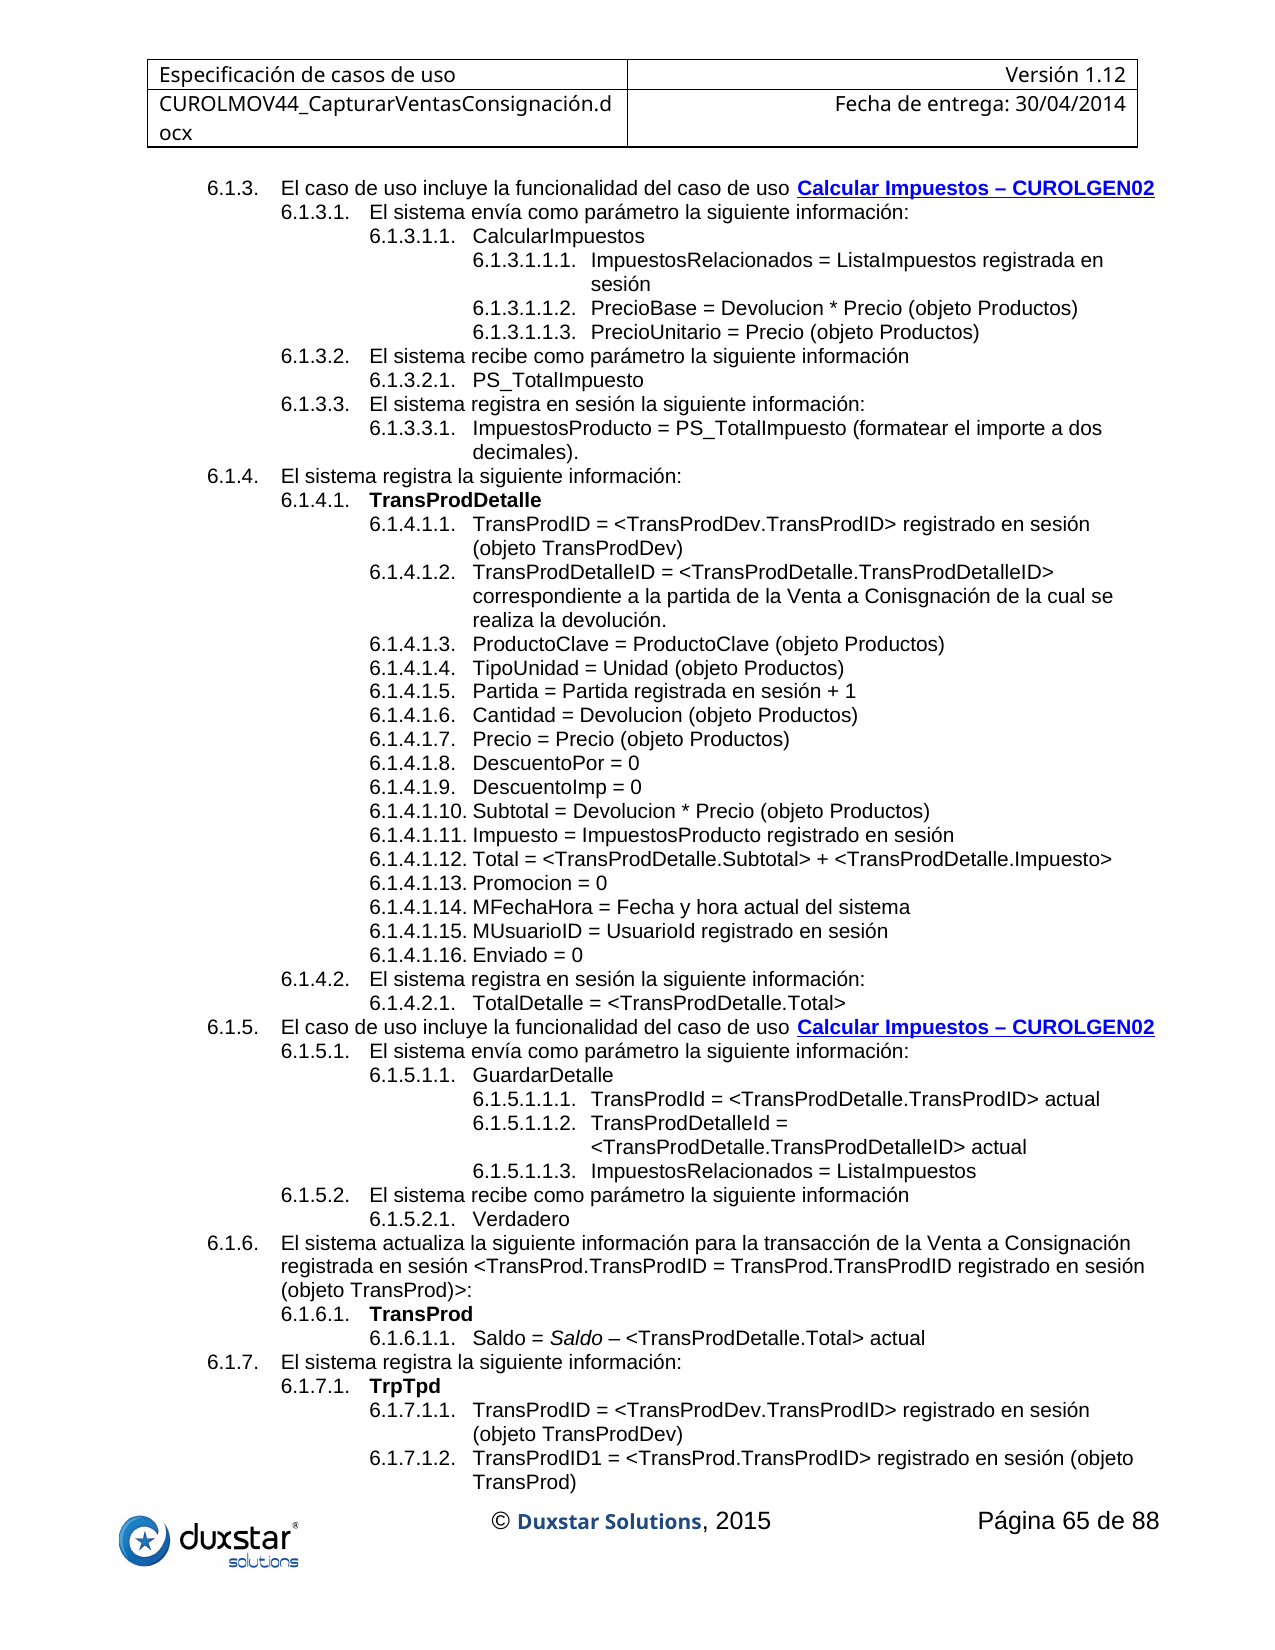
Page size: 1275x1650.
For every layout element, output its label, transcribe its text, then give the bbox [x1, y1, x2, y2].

list El sistema actualiza la siguiente información para la transacción de la Venta a Consignación registrada en sesión <TransProd.TransProdID = TransProd.TransProdID registrado en sesión (objeto TransProd)>: [207, 1230, 1157, 1302]
list Partida = Partida registrada en sesión + 1 [369, 679, 1157, 703]
list El sistema envía como parámetro la siguiente información: [281, 200, 1157, 224]
list El sistema recibe como parámetro la siguiente información [281, 344, 1157, 368]
list El sistema envía como parámetro la siguiente información: [281, 1039, 1157, 1063]
list TransProdID = <TransProdDev.TransProdID> registrado en sesión (objeto TransProdDev) [369, 512, 1157, 559]
list TransProdId = <TransProdDetalle.TransProdID> actual [472, 1087, 1157, 1111]
list DescuentoImp = 0 [369, 775, 1157, 799]
list El sistema registra la siguiente información: [207, 464, 1157, 488]
list Precio = Precio (objeto Productos) [369, 727, 1157, 751]
list ImpuestosRelacionados = ListaImpuestos registrada en sesión [472, 248, 1157, 296]
list CalcularImpuestos [369, 224, 1157, 248]
list ImpuestosProducto = PS_TotalImpuesto (formatear el importe a dos decimales). [369, 416, 1157, 464]
list Verdadero [369, 1206, 1157, 1230]
list Subtotal = Devolucion * Precio (objeto Productos) [369, 799, 1157, 823]
list El sistema registra en sesión la siguiente información: [281, 967, 1157, 991]
list PrecioBase = Devolucion * Precio (objeto Productos) [472, 296, 1157, 320]
list El sistema recibe como parámetro la siguiente información [281, 1182, 1157, 1206]
list Saldo = Saldo – <TransProdDetalle.Total> actual [369, 1326, 1157, 1350]
list PS_TotalImpuesto [369, 368, 1157, 392]
list DescuentoPor = 0 [369, 751, 1157, 775]
list El caso de uso incluye la funcionalidad del caso de uso Calcular Impuestos – CUROLGEN02 [207, 1015, 1157, 1039]
list El sistema registra la siguiente información: [207, 1350, 1157, 1374]
list TransProdDetalleId = <TransProdDetalle.TransProdDetalleID> actual [472, 1111, 1157, 1158]
list TransProdDetalleID = <TransProdDetalle.TransProdDetalleID> correspondiente a la partida de la Venta a Conisgnación de la cual se realiza la devolución. [369, 559, 1157, 631]
list Enviado = 0 [369, 943, 1157, 967]
picture [118, 1506, 299, 1571]
list El sistema registra en sesión la siguiente información: [281, 392, 1157, 416]
list MFechaHora = Fecha y hora actual del sistema [369, 895, 1157, 919]
list TrpTpd [281, 1374, 1157, 1398]
list El caso de uso incluye la funcionalidad del caso de uso Calcular Impuestos – CUROLGEN02 [207, 176, 1157, 200]
list TransProd [281, 1302, 1157, 1326]
list ProductoClave = ProductoClave (objeto Productos) [369, 631, 1157, 655]
list Cantidad = Devolucion (objeto Productos) [369, 703, 1157, 727]
list Total = <TransProdDetalle.Subtotal> + <TransProdDetalle.Impuesto> [369, 847, 1157, 871]
list TotalDetalle = <TransProdDetalle.Total> [369, 991, 1157, 1015]
list Impuesto = ImpuestosProducto registrado en sesión [369, 823, 1157, 847]
list PrecioUnitario = Precio (objeto Productos) [472, 320, 1157, 344]
list TipoUnidad = Unidad (objeto Productos) [369, 655, 1157, 679]
list Promocion = 0 [369, 871, 1157, 895]
list ImpuestosRelacionados = ListaImpuestos [472, 1158, 1157, 1182]
list TransProdID1 = <TransProd.TransProdID> registrado en sesión (objeto TransProd) [369, 1446, 1157, 1494]
list TransProdID = <TransProdDev.TransProdID> registrado en sesión (objeto TransProdDev) [369, 1398, 1157, 1446]
list MUsuarioID = UsuarioId registrado en sesión [369, 919, 1157, 943]
list GuardarDetalle [369, 1063, 1157, 1087]
list TransProdDetalle [281, 488, 1157, 512]
